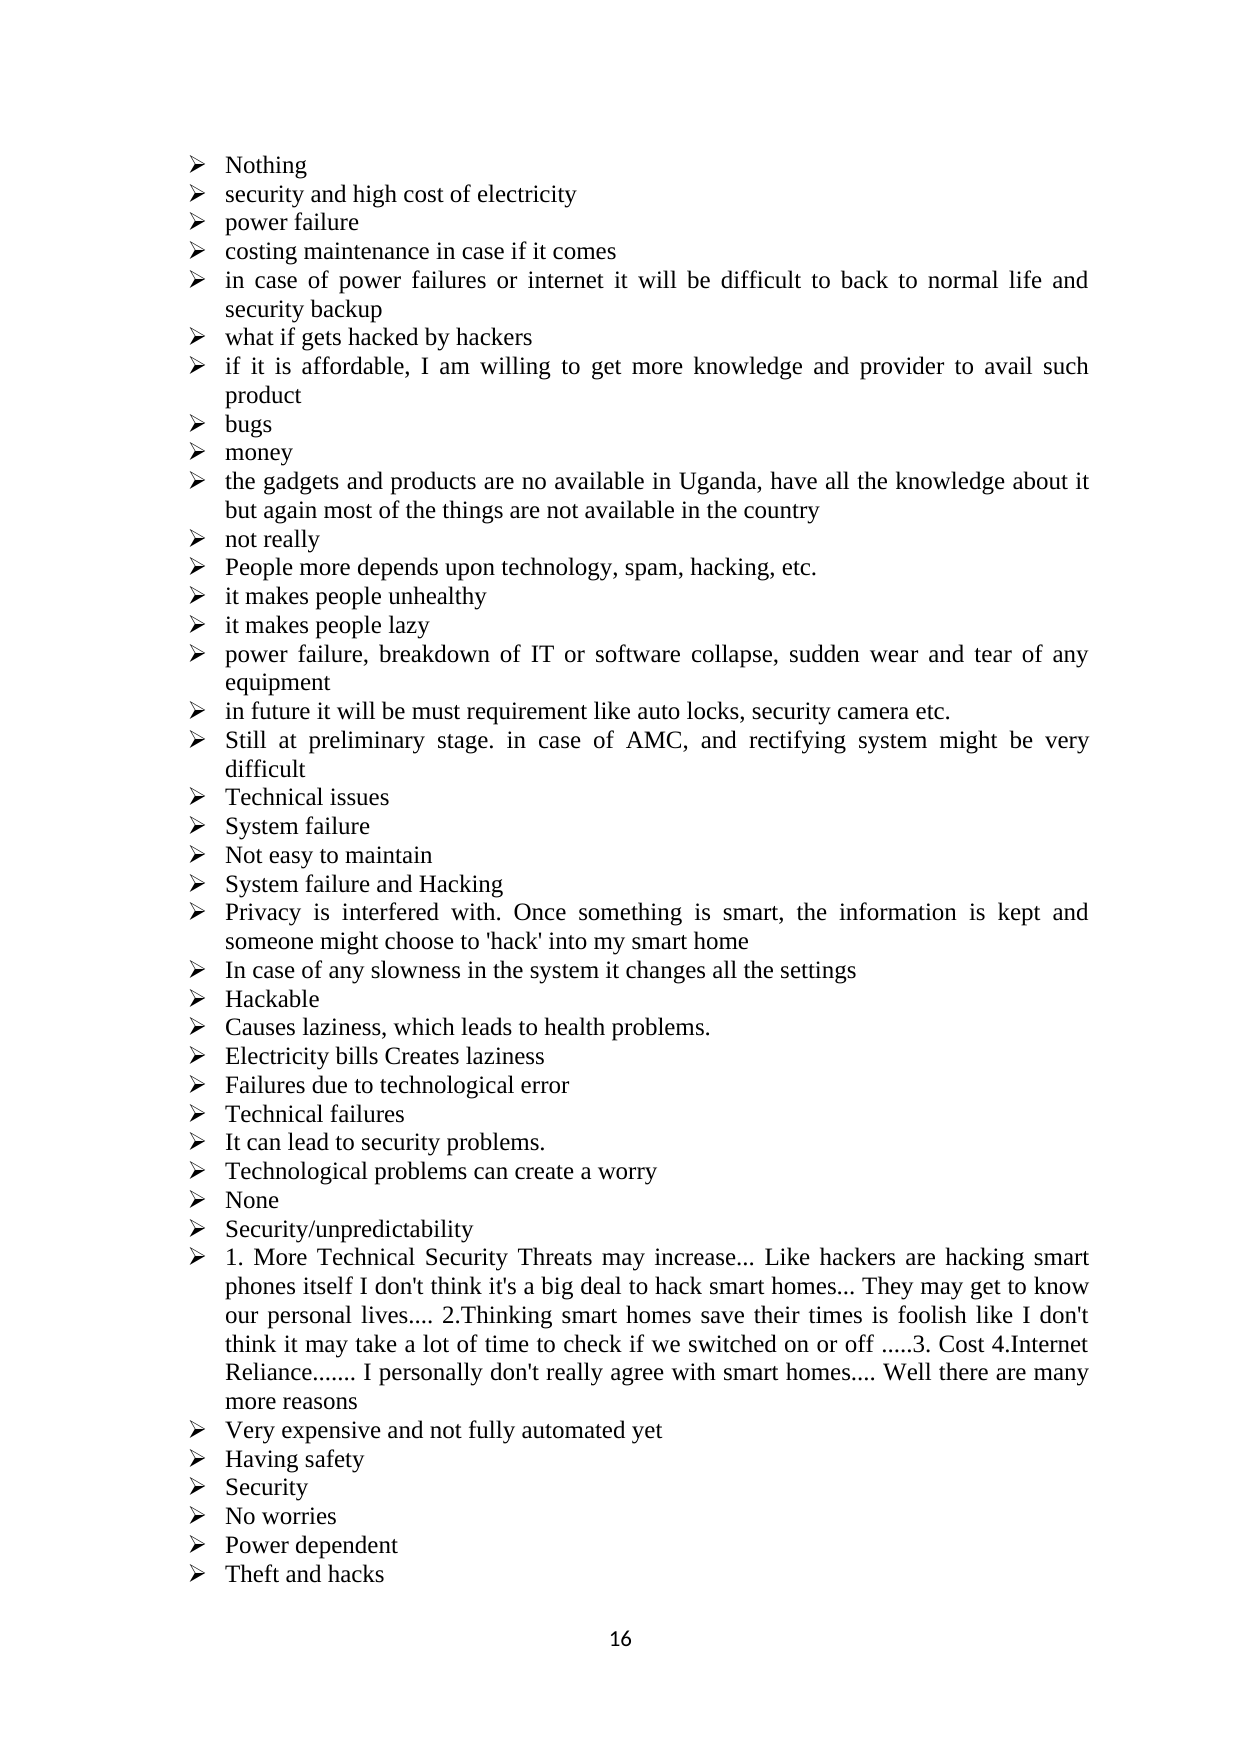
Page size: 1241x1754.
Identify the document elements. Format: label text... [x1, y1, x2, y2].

list People more depends upon technology, spam, hacking, etc. [187, 552, 1090, 581]
list 1. More Technical Security Threats may increase... Like hackers are hacking smart phones itself I don't think it's a big deal to hack smart homes... They may get to know our personal lives.... 2.Thinking smart homes save their times is foolish like I don't think it may take a lot of time to check if we switched on or off .....3. Cost 4.Internet Reliance....... I personally don't really agree with smart homes.... Well there are many more reasons [187, 1242, 1090, 1415]
list Security/unpredictability [187, 1214, 1090, 1242]
list Power dependent [187, 1530, 1090, 1559]
list Not easy to maintain [187, 840, 1090, 869]
list what if gets hacked by hackers [187, 322, 1090, 351]
list power failure, breakdown of IT or software collapse, sudden wear and tear of any equipment [187, 639, 1090, 696]
list it makes people unhealthy [187, 581, 1090, 610]
list Technological problems can create a worry [187, 1156, 1090, 1185]
list System failure [187, 811, 1090, 840]
list security and high cost of electricity [187, 179, 1090, 207]
list money [187, 437, 1090, 466]
list No worries [187, 1501, 1090, 1530]
list in case of power failures or internet it will be difficult to back to normal life and security backup [187, 265, 1090, 322]
list not really [187, 524, 1090, 552]
list Security [187, 1472, 1090, 1501]
list costing maintenance in case if it comes [187, 236, 1090, 265]
list Electricity bills Creates laziness [187, 1041, 1090, 1070]
list Technical issues [187, 782, 1090, 811]
list Technical failures [187, 1099, 1090, 1127]
list power failure [187, 207, 1090, 236]
list Privacy is interfered with. Once something is smart, the information is kept and someone might choose to 'hack' into my smart home [187, 897, 1090, 955]
list Nothing [187, 150, 1090, 179]
list if it is affordable, I am willing to get more knowledge and provider to avail such product [187, 351, 1090, 409]
list Having safety [187, 1444, 1090, 1472]
list System failure and Hacking [187, 869, 1090, 897]
list It can lead to security problems. [187, 1127, 1090, 1156]
list Causes laziness, which leads to health problems. [187, 1012, 1090, 1041]
list Very expensive and not fully automated yet [187, 1415, 1090, 1444]
list None [187, 1185, 1090, 1214]
list Failures due to technological error [187, 1070, 1090, 1099]
list the gadgets and products are no available in Uganda, have all the knowledge about it but again most of the things are not available in the country [187, 466, 1090, 524]
list in future it will be must requirement like auto locks, security camera etc. [187, 696, 1090, 725]
list Still at preliminary stage. in case of AMC, and rectifying system might be very difficult [187, 725, 1090, 782]
list Hackable [187, 984, 1090, 1012]
list it makes people lazy [187, 610, 1090, 639]
list bugs [187, 409, 1090, 437]
list Theft and hacks [187, 1559, 1090, 1587]
list In case of any slowness in the system it changes all the settings [187, 955, 1090, 984]
